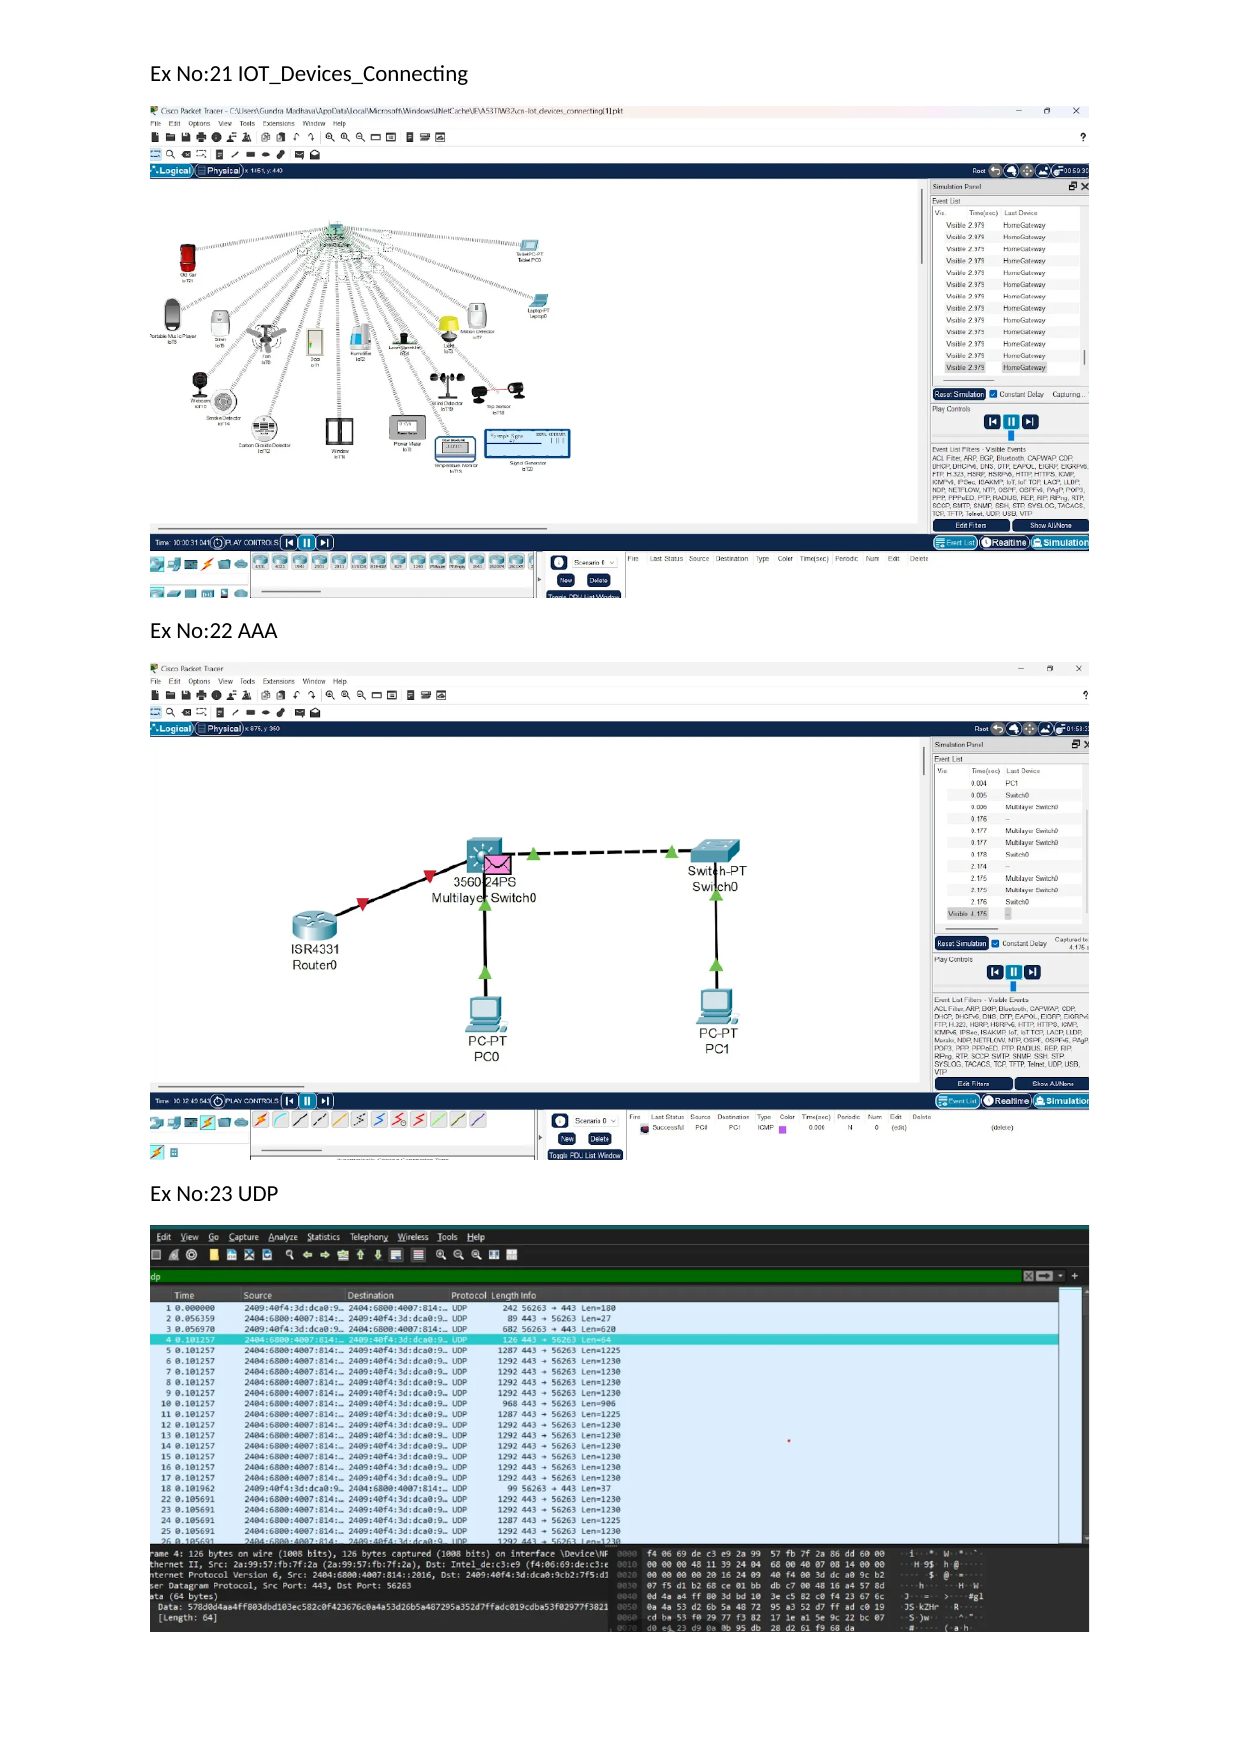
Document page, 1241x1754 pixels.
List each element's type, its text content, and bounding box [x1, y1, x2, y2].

picture [150, 1225, 1090, 1632]
picture [150, 662, 1089, 1160]
text Ex No:23 UDP [150, 1179, 1090, 1207]
picture [150, 106, 1089, 598]
picture [1044, 540, 1089, 545]
text Ex No:22 AAA [150, 616, 1090, 644]
picture [157, 168, 190, 175]
text Ex No:21 IOT_Devices_Connecting [150, 59, 1090, 87]
picture [1047, 1098, 1089, 1104]
